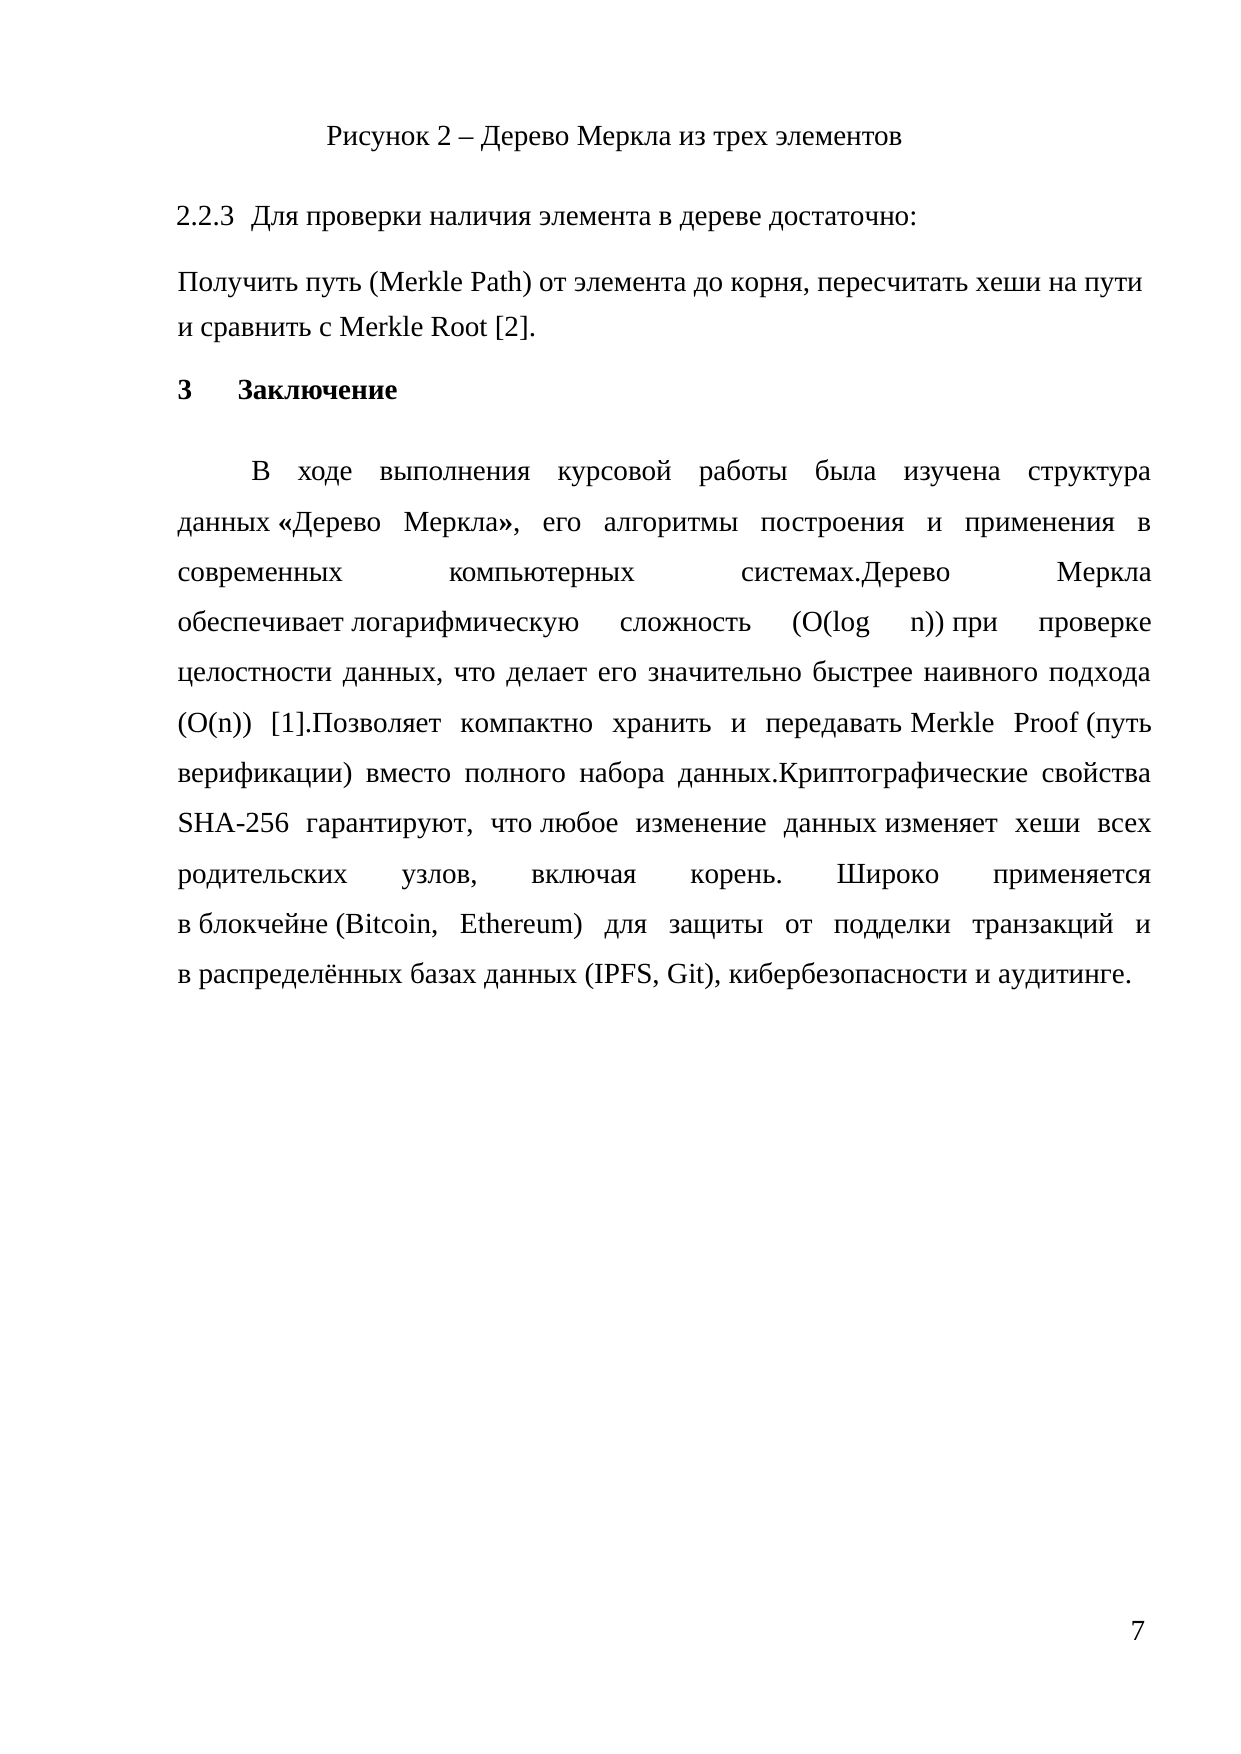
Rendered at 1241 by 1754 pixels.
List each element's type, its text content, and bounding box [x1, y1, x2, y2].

list Заключение [177, 372, 1113, 405]
list Для проверки наличия элемента в дереве достаточно: [176, 187, 1152, 232]
text Получить путь (Merkle Path) от элемента до корня, пересчитать хеши на пути и сравнить с Merkle Root [2]. [177, 253, 1152, 343]
text В ходе выполнения курсовой работы была изучена структура данных «Дерево Меркла», его алгоритмы построения и применения в современных компьютерных системах.Дерево Меркла обеспечивает логарифмическую сложность (O(log n)) при проверке целостности данных, что делает его значительно быстрее наивного подхода (O(n)) [1].Позволяет компактно хранить и передавать Merkle Proof (путь верификации) вместо полного набора данных.Криптографические свойства SHA-256 гарантируют, что любое изменение данных изменяет хеши всех родительских узлов, включая корень. Широко применяется в блокчейне (Bitcoin, Ethereum) для защиты от подделки транзакций и в распределённых базах данных (IPFS, Git), кибербезопасности и аудитинге. [177, 537, 1152, 990]
list Рисунок 2 – Дерево Меркла из трех элементов [252, 118, 976, 152]
text В ходе выполнения курсовой работы была изучена структура данных «Дерево Меркла», его алгоритмы построения и применения в современных компьютерных системах.Дерево Меркла обеспечивает логарифмическую сложность (O(log n)) при проверке целостности данных, что делает его значительно быстрее наивного подхода (O(n)) [1].Позволяет компактно хранить и передавать Merkle Proof (путь верификации) вместо полного набора данных.Криптографические свойства SHA-256 гарантируют, что любое изменение данных изменяет хеши всех родительских узлов, включая корень. Широко применяется в блокчейне (Bitcoin, Ethereum) для защиты от подделки транзакций и в распределённых базах данных (IPFS, Git), кибербезопасности и аудитинге. [177, 453, 1152, 504]
